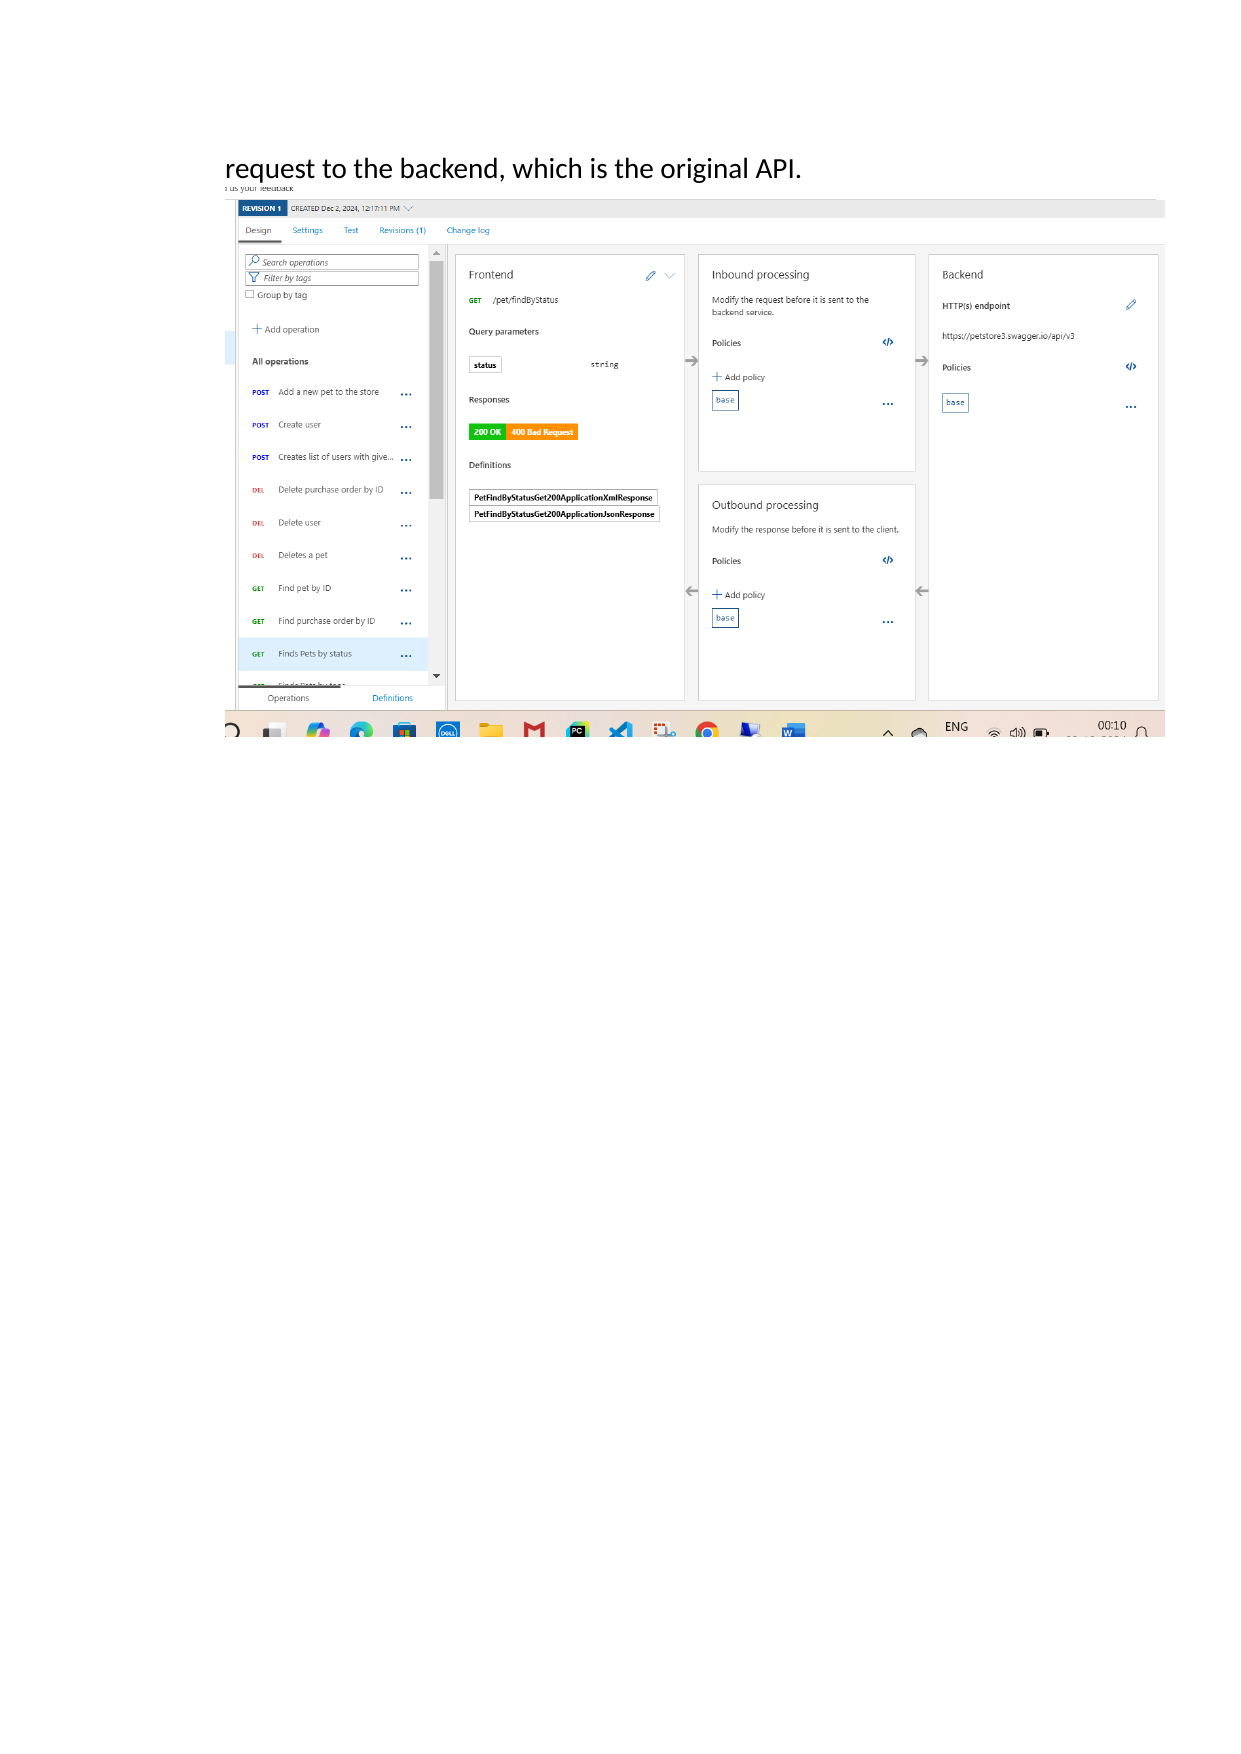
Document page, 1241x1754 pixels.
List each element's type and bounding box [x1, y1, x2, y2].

picture [225, 187, 1166, 737]
list [187, 150, 1090, 736]
